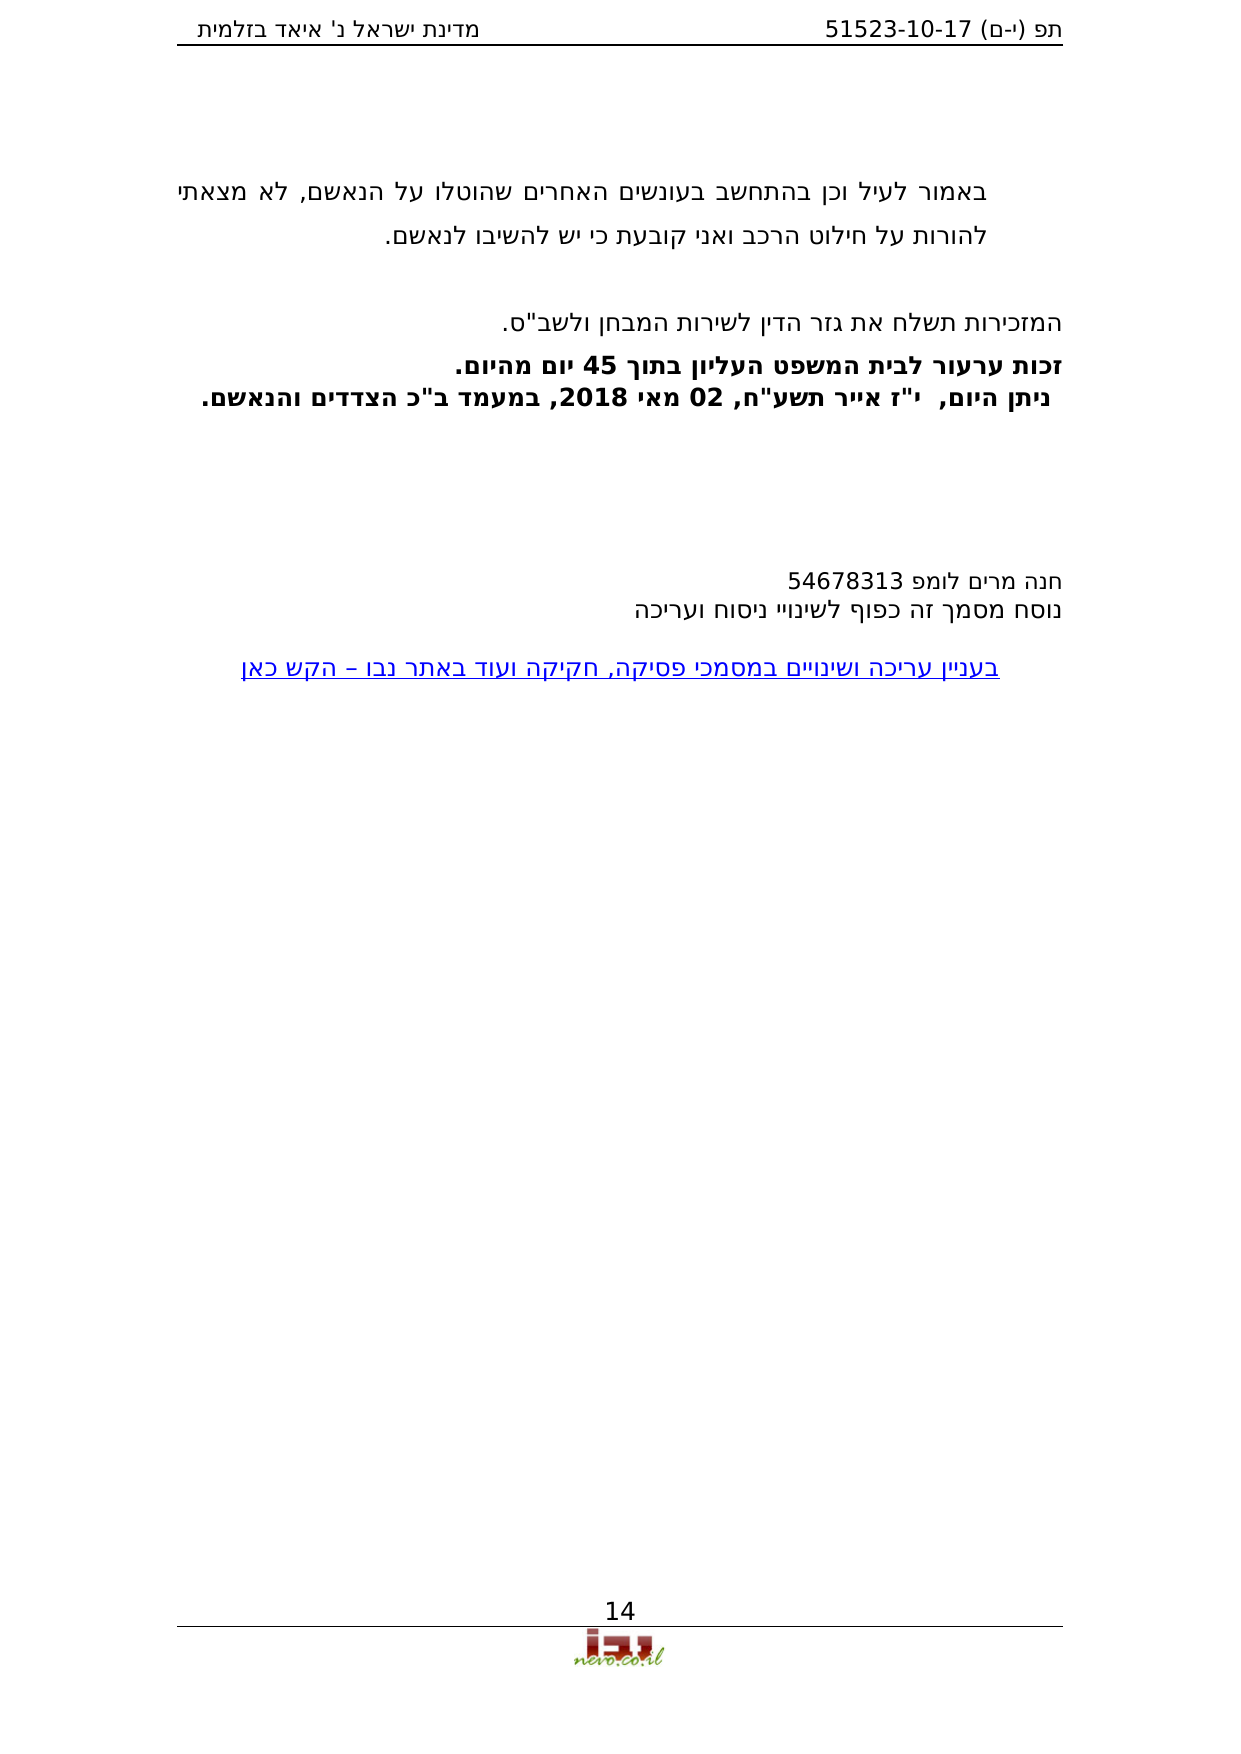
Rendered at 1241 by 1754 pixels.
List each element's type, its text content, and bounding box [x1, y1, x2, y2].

text חנה מרים לומפ 54678313 [177, 568, 1063, 595]
text בעניין עריכה ושינויים במסמכי פסיקה, חקיקה ועוד באתר נבו – הקש כאן [177, 653, 1063, 682]
text נוסח מסמך זה כפוף לשינויי ניסוח ועריכה [177, 595, 1063, 624]
text זכות ערעור לבית המשפט העליון בתוך 45 יום מהיום. [177, 352, 1063, 381]
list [177, 177, 1026, 250]
text המזכירות תשלח את גזר הדין לשירות המבחן ולשב"ס. [177, 308, 1063, 337]
picture [574, 1628, 666, 1667]
text 54678313ניתן היום, י"ז אייר תשע"ח, 02 מאי 2018, במעמד ב"כ הצדדים והנאשם. [177, 383, 1063, 412]
